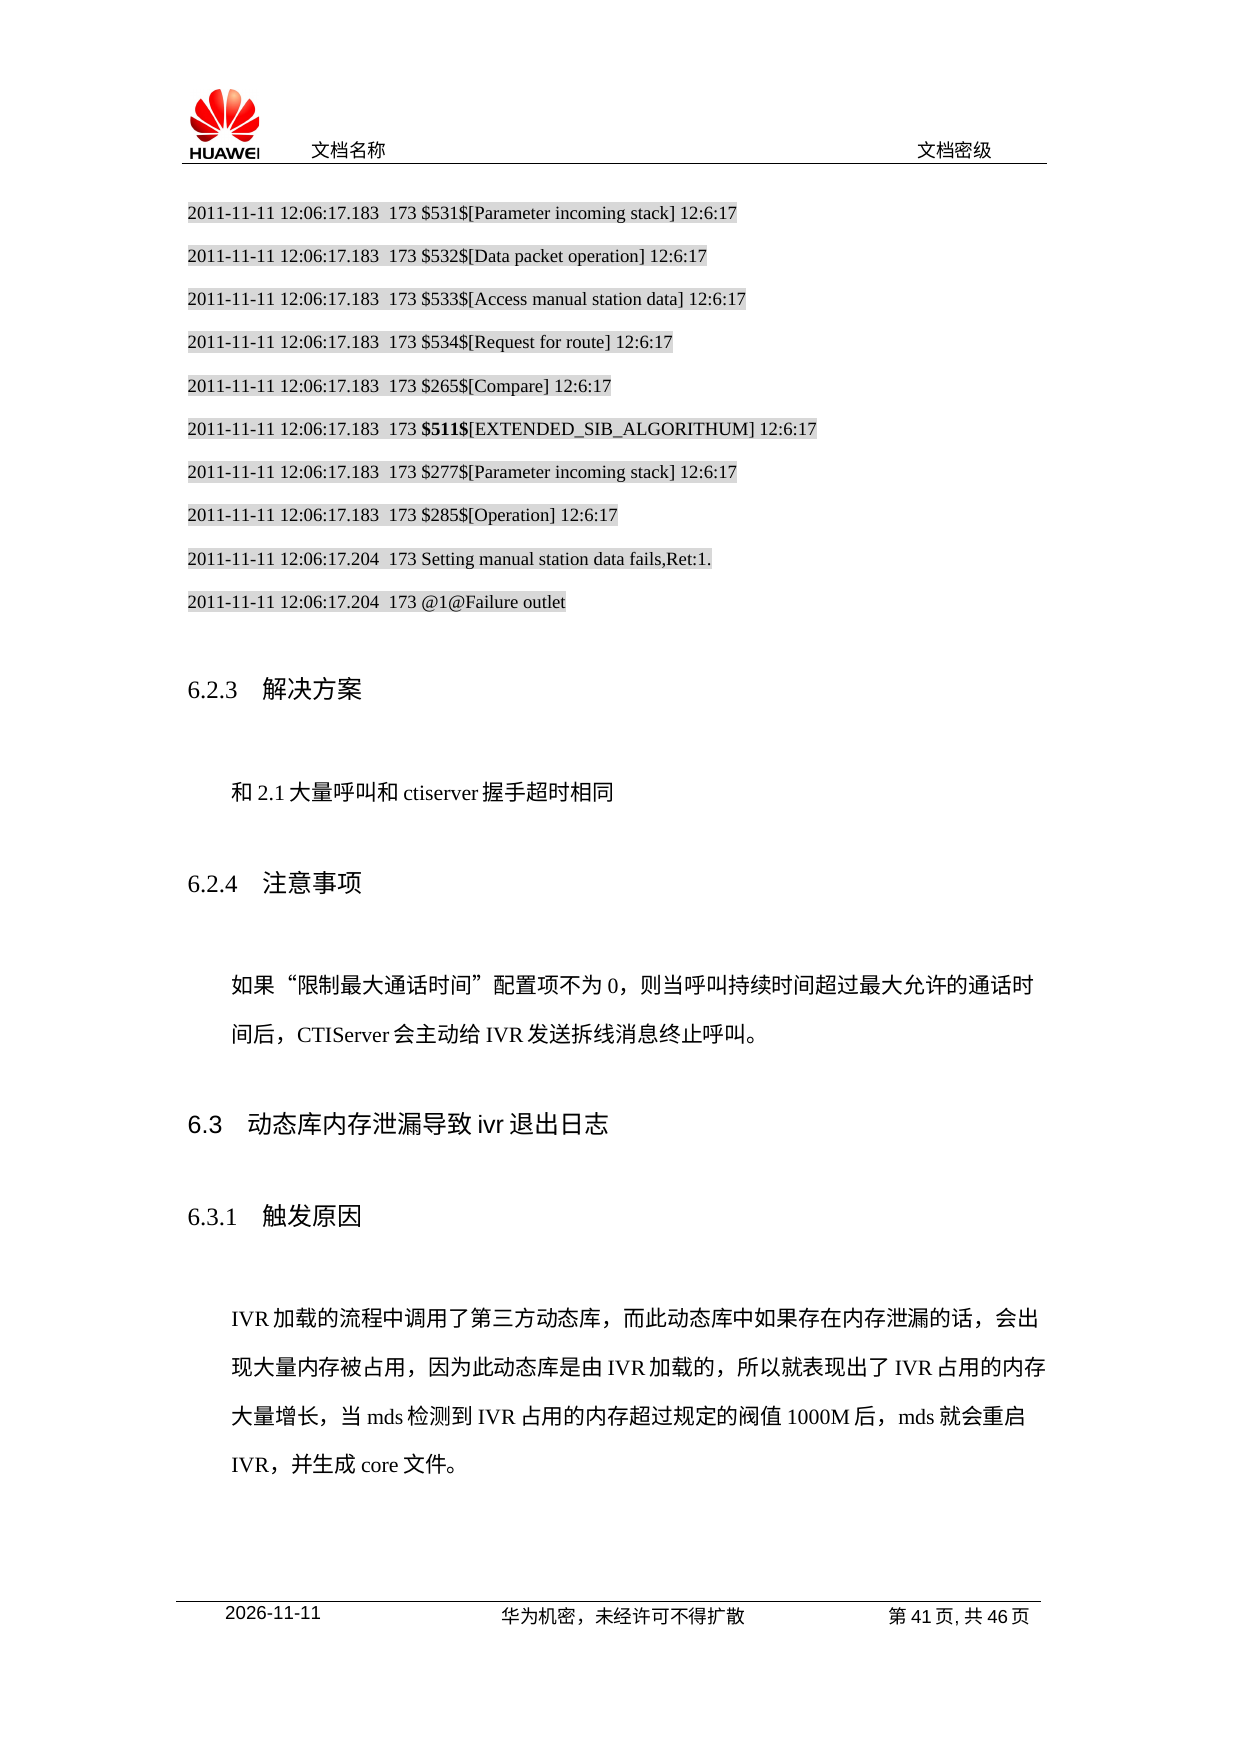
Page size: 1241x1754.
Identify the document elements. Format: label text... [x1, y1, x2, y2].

text 2011-11-11 12:06:17.204 173 Setting manual station data fails,Ret:1. [187, 542, 1053, 574]
text 2011-11-11 12:06:17.183 173 $511$[EXTENDED_SIB_ALGORITHUM] 12:6:17 [187, 412, 1053, 445]
subtitle 触发原因 [187, 1182, 1053, 1247]
subtitle 注意事项 [187, 849, 1053, 914]
picture [190, 89, 260, 159]
subtitle 解决方案 [187, 656, 1053, 721]
text 2011-11-11 12:06:17.183 173 $531$[Parameter incoming stack] 12:6:17 [187, 196, 1053, 229]
text 2011-11-11 12:06:17.204 173 @1@Failure outlet [187, 585, 1053, 618]
text 2011-11-11 12:06:17.183 173 $534$[Request for route] 12:6:17 [187, 326, 1053, 358]
text 2011-11-11 12:06:17.183 173 $265$[Compare] 12:6:17 [187, 369, 1053, 402]
text 和2.1大量呼叫和ctiserver握手超时相同 [231, 774, 1053, 807]
text 2011-11-11 12:06:17.183 173 $532$[Data packet operation] 12:6:17 [187, 239, 1053, 272]
text 2011-11-11 12:06:17.183 173 $533$[Access manual station data] 12:6:17 [187, 283, 1053, 315]
subtitle 动态库内存泄漏导致ivr退出日志 [187, 1090, 1053, 1155]
text IVR加载的流程中调用了第三方动态库，而此动态库中如果存在内存泄漏的话，会出现大量内存被占用，因为此动态库是由IVR加载的，所以就表现出了IVR占用的内存大量增长，当mds检测到IVR占用的内存超过规定的阀值1000M后，mds就会重启IVR，并生成core文件。 [231, 1301, 1053, 1479]
text 2011-11-11 12:06:17.183 173 $285$[Operation] 12:6:17 [187, 499, 1053, 531]
text 如果“限制最大通话时间”配置项不为0，则当呼叫持续时间超过最大允许的通话时间后，CTIServer会主动给IVR发送拆线消息终止呼叫。 [231, 968, 1053, 1049]
text 2011-11-11 12:06:17.183 173 $277$[Parameter incoming stack] 12:6:17 [187, 456, 1053, 488]
